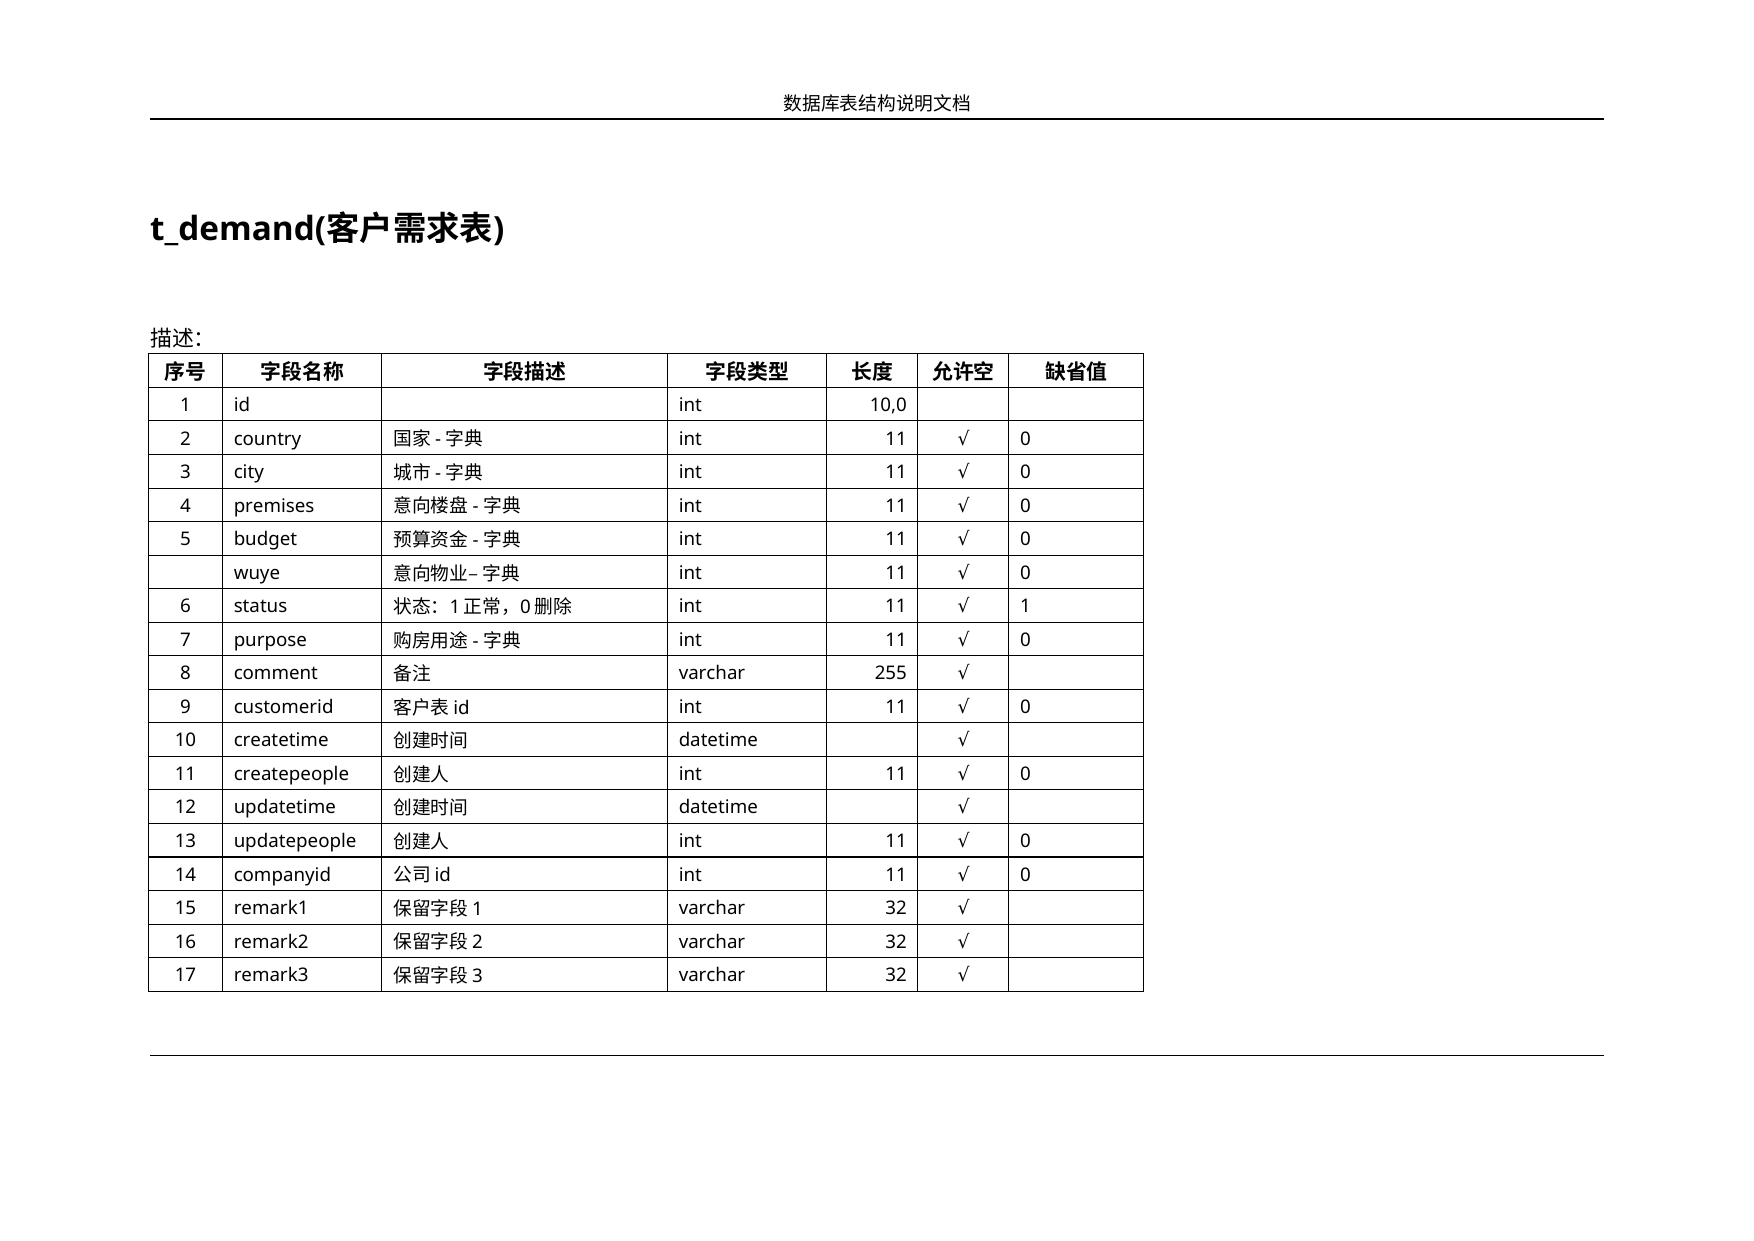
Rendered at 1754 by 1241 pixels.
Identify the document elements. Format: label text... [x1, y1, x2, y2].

table_cell 6 [149, 589, 222, 622]
table_cell int [668, 388, 826, 420]
table_cell 客户表id [382, 690, 667, 722]
table_cell √ [918, 656, 1008, 689]
table_cell 1 [149, 388, 222, 420]
table_cell city [223, 455, 381, 487]
table_cell varchar [668, 891, 826, 923]
table_cell 0 [1009, 824, 1143, 856]
table_cell 创建时间 [382, 723, 667, 756]
table_header 允许空 [918, 354, 1008, 387]
table_cell [1009, 723, 1143, 756]
table_cell int [668, 489, 826, 521]
table_cell int [668, 757, 826, 789]
table_header 长度 [827, 354, 917, 387]
table_cell int [668, 858, 826, 890]
table_cell √ [918, 790, 1008, 823]
table_cell 11 [827, 757, 917, 789]
table_cell varchar [668, 958, 826, 991]
text 描述： [150, 321, 1604, 353]
table_cell [827, 723, 917, 756]
table_cell [149, 556, 222, 588]
table_cell int [668, 522, 826, 554]
table_cell varchar [668, 656, 826, 689]
table_cell int [668, 556, 826, 588]
table_cell 保留字段2 [382, 925, 667, 957]
table_cell 11 [827, 623, 917, 655]
table_cell datetime [668, 790, 826, 823]
table_cell companyid [223, 858, 381, 890]
table_header 字段名称 [223, 354, 381, 387]
table_cell √ [918, 556, 1008, 588]
table_cell int [668, 589, 826, 622]
table_cell √ [918, 757, 1008, 789]
table_cell √ [918, 489, 1008, 521]
table_cell 32 [827, 891, 917, 923]
table_header 字段类型 [668, 354, 826, 387]
table_cell 保留字段3 [382, 958, 667, 991]
table_cell 32 [827, 958, 917, 991]
table_cell 保留字段1 [382, 891, 667, 923]
table_header 序号 [149, 354, 222, 387]
table_cell 11 [827, 522, 917, 554]
table_cell [918, 388, 1008, 420]
table_cell 备注 [382, 656, 667, 689]
table_cell [827, 790, 917, 823]
table_cell 国家 - 字典 [382, 421, 667, 454]
table_cell 意向物业– 字典 [382, 556, 667, 588]
table_cell [1009, 891, 1143, 923]
table_cell createpeople [223, 757, 381, 789]
table_cell 0 [1009, 757, 1143, 789]
table_cell 9 [149, 690, 222, 722]
table_cell √ [918, 589, 1008, 622]
table_cell 购房用途 - 字典 [382, 623, 667, 655]
table_cell √ [918, 925, 1008, 957]
table_cell 0 [1009, 858, 1143, 890]
table_cell 城市 - 字典 [382, 455, 667, 487]
table_cell wuye [223, 556, 381, 588]
table_cell premises [223, 489, 381, 521]
table_cell 0 [1009, 455, 1143, 487]
table_cell 5 [149, 522, 222, 554]
table_cell √ [918, 455, 1008, 487]
table_cell [1009, 958, 1143, 991]
table_cell [1009, 790, 1143, 823]
table_cell 16 [149, 925, 222, 957]
table_cell country [223, 421, 381, 454]
table_cell 创建人 [382, 757, 667, 789]
table_cell int [668, 623, 826, 655]
table_cell √ [918, 690, 1008, 722]
table_cell 255 [827, 656, 917, 689]
table_cell 13 [149, 824, 222, 856]
table_cell 3 [149, 455, 222, 487]
table_cell int [668, 455, 826, 487]
table_cell int [668, 690, 826, 722]
table_cell id [223, 388, 381, 420]
table_cell datetime [668, 723, 826, 756]
table_cell 预算资金 - 字典 [382, 522, 667, 554]
table_cell 32 [827, 925, 917, 957]
table_cell 10 [149, 723, 222, 756]
table_cell 0 [1009, 489, 1143, 521]
table_cell √ [918, 958, 1008, 991]
table_cell remark2 [223, 925, 381, 957]
table_cell 11 [827, 858, 917, 890]
table_cell updatetime [223, 790, 381, 823]
table_cell createtime [223, 723, 381, 756]
table_cell [382, 388, 667, 420]
table_header 缺省值 [1009, 354, 1143, 387]
table_cell √ [918, 421, 1008, 454]
table_cell 状态：1正常，0删除 [382, 589, 667, 622]
table_cell varchar [668, 925, 826, 957]
table_cell status [223, 589, 381, 622]
table_cell 0 [1009, 421, 1143, 454]
table_cell customerid [223, 690, 381, 722]
table_cell 15 [149, 891, 222, 923]
table_cell 8 [149, 656, 222, 689]
table_cell 14 [149, 858, 222, 890]
table_cell 17 [149, 958, 222, 991]
table_cell 7 [149, 623, 222, 655]
table_cell int [668, 824, 826, 856]
table_cell [1009, 388, 1143, 420]
table_cell √ [918, 623, 1008, 655]
table_cell 0 [1009, 556, 1143, 588]
table_cell 4 [149, 489, 222, 521]
table_cell [1009, 656, 1143, 689]
table_cell 0 [1009, 690, 1143, 722]
table_cell 11 [827, 421, 917, 454]
table_cell comment [223, 656, 381, 689]
table_cell 11 [149, 757, 222, 789]
table_cell 11 [827, 690, 917, 722]
table_cell 11 [827, 455, 917, 487]
table_cell 意向楼盘 - 字典 [382, 489, 667, 521]
table_cell 公司id [382, 858, 667, 890]
table_cell 11 [827, 589, 917, 622]
table_cell 0 [1009, 623, 1143, 655]
table_cell 10,0 [827, 388, 917, 420]
table_cell purpose [223, 623, 381, 655]
table_cell updatepeople [223, 824, 381, 856]
table_cell √ [918, 824, 1008, 856]
subtitle t_demand(客户需求表) [150, 193, 1604, 258]
table_cell remark1 [223, 891, 381, 923]
table_cell √ [918, 522, 1008, 554]
table_cell 2 [149, 421, 222, 454]
table_cell budget [223, 522, 381, 554]
table_cell √ [918, 858, 1008, 890]
table_cell √ [918, 891, 1008, 923]
table_cell √ [918, 723, 1008, 756]
table_cell 1 [1009, 589, 1143, 622]
table_cell 创建时间 [382, 790, 667, 823]
table_cell int [668, 421, 826, 454]
table_cell 12 [149, 790, 222, 823]
table_cell [1009, 925, 1143, 957]
table_cell 11 [827, 556, 917, 588]
table_header 字段描述 [382, 354, 667, 387]
table_cell 0 [1009, 522, 1143, 554]
table_cell 11 [827, 489, 917, 521]
table_cell 创建人 [382, 824, 667, 856]
table_cell remark3 [223, 958, 381, 991]
table_cell 11 [827, 824, 917, 856]
